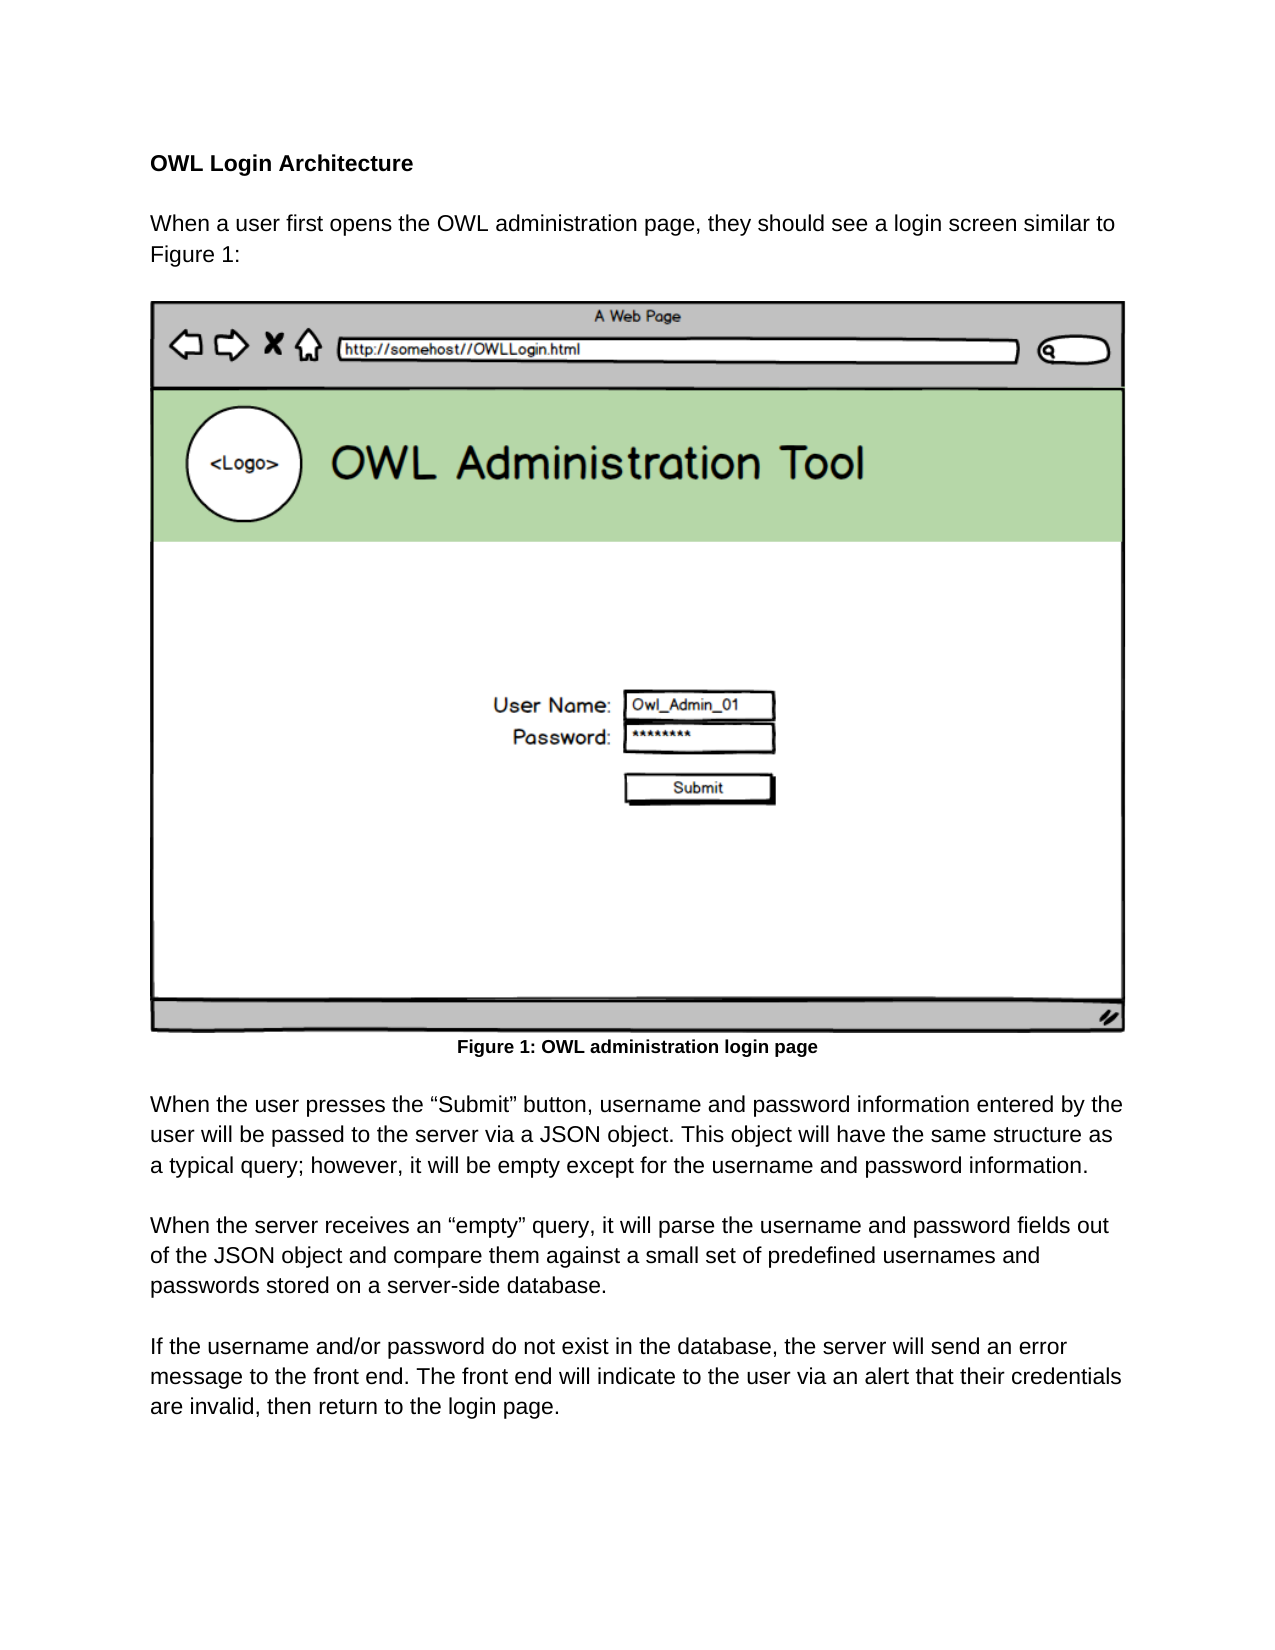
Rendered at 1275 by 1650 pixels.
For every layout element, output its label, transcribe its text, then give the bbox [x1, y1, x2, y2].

text Figure 1: OWL administration login page [150, 1036, 1125, 1058]
text When the user presses the “Submit” button, username and password information entered by the user will be passed to the server via a JSON object. This object will have the same structure as a typical query; however, it will be empty except for the username and password information. [150, 1091, 1125, 1178]
text When the server receives an “empty” query, it will parse the username and password fields out of the JSON object and compare them against a small set of predefined usernames and passwords stored on a server-side database. [150, 1212, 1125, 1299]
picture [150, 301, 1125, 1033]
text If the username and/or password do not exist in the database, the server will send an error message to the front end. The front end will indicate to the user via an alert that their credentials are invalid, then return to the login page. [150, 1333, 1125, 1419]
text When a user first opens the OWL administration page, they should see a login screen similar to Figure 1: [150, 210, 1125, 267]
text OWL Login Architecture [150, 150, 1125, 176]
